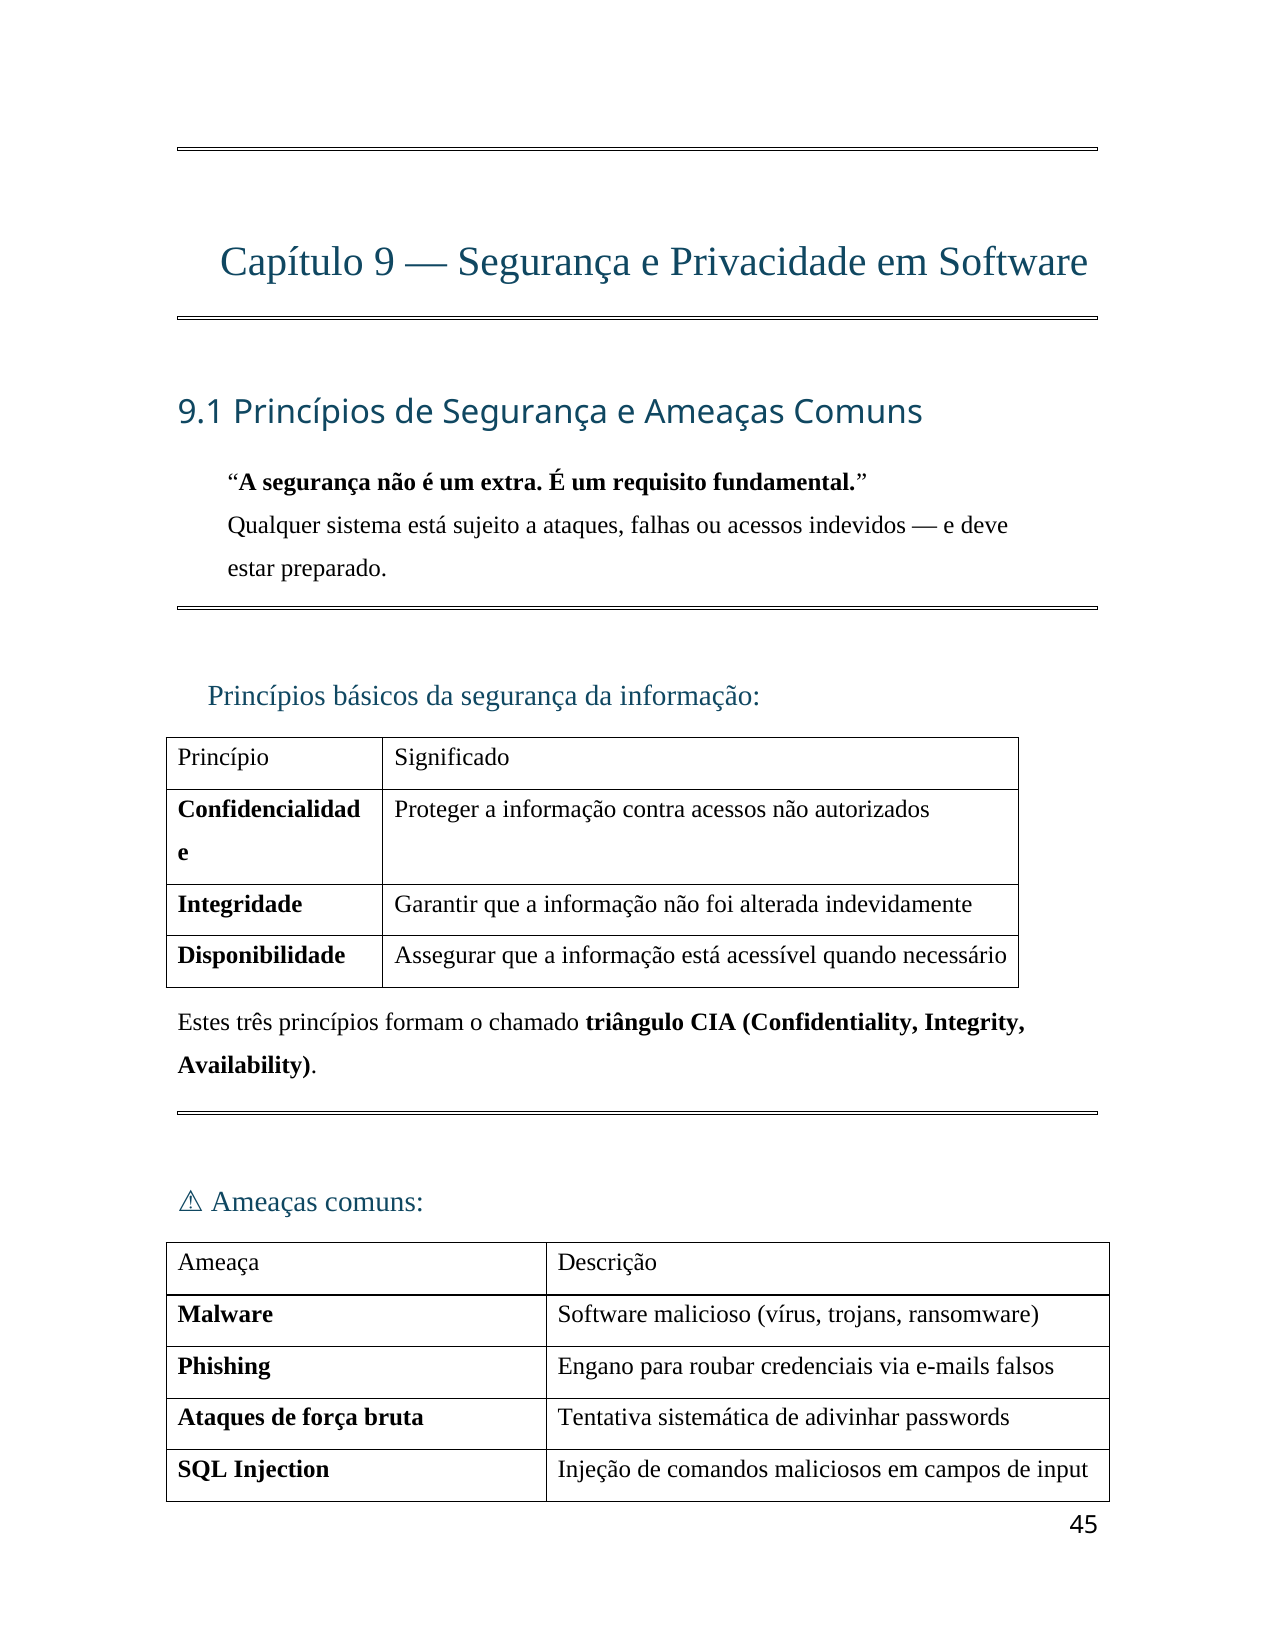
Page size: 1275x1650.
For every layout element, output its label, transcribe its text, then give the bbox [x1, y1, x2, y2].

table_cell Garantir que a informação não foi alterada indevidamente [383, 885, 1018, 935]
table_cell Software malicioso (vírus, trojans, ransomware) [547, 1296, 1109, 1346]
table_header Princípio [167, 738, 382, 789]
table_cell Assegurar que a informação está acessível quando necessário [383, 936, 1018, 987]
table_cell Confidencialidade [167, 790, 382, 884]
table_cell Engano para roubar credenciais via e-mails falsos [547, 1347, 1109, 1397]
table_cell Integridade [167, 885, 382, 935]
table_cell SQL Injection [167, 1450, 546, 1501]
table_cell Proteger a informação contra acessos não autorizados [383, 790, 1018, 884]
table_cell Malware [167, 1296, 546, 1346]
subtitle ⚠️ Ameaças comuns: [177, 1184, 1098, 1217]
table_cell Ataques de força bruta [167, 1399, 546, 1449]
subtitle 🔐 Princípios básicos da segurança da informação: [177, 678, 1098, 712]
table_cell Disponibilidade [167, 936, 382, 987]
table_header Descrição [547, 1243, 1109, 1294]
table_header Ameaça [167, 1243, 546, 1294]
table_cell Injeção de comandos maliciosos em campos de input [547, 1450, 1109, 1501]
table_cell Phishing [167, 1347, 546, 1397]
text “A segurança não é um extra. É um requisito fundamental.” Qualquer sistema está sujeito a ataques, falhas ou acessos indevidos — e deve estar preparado. [227, 467, 1048, 582]
table_cell Tentativa sistemática de adivinhar passwords [547, 1399, 1109, 1449]
text Estes três princípios formam o chamado triângulo CIA (Confidentiality, Integrity, Availability). [177, 1007, 1098, 1079]
table_header Significado [383, 738, 1018, 789]
subtitle 9.1 Princípios de Segurança e Ameaças Comuns [177, 388, 1098, 434]
subtitle 📘 Capítulo 9 — Segurança e Privacidade em Software [177, 236, 1098, 284]
